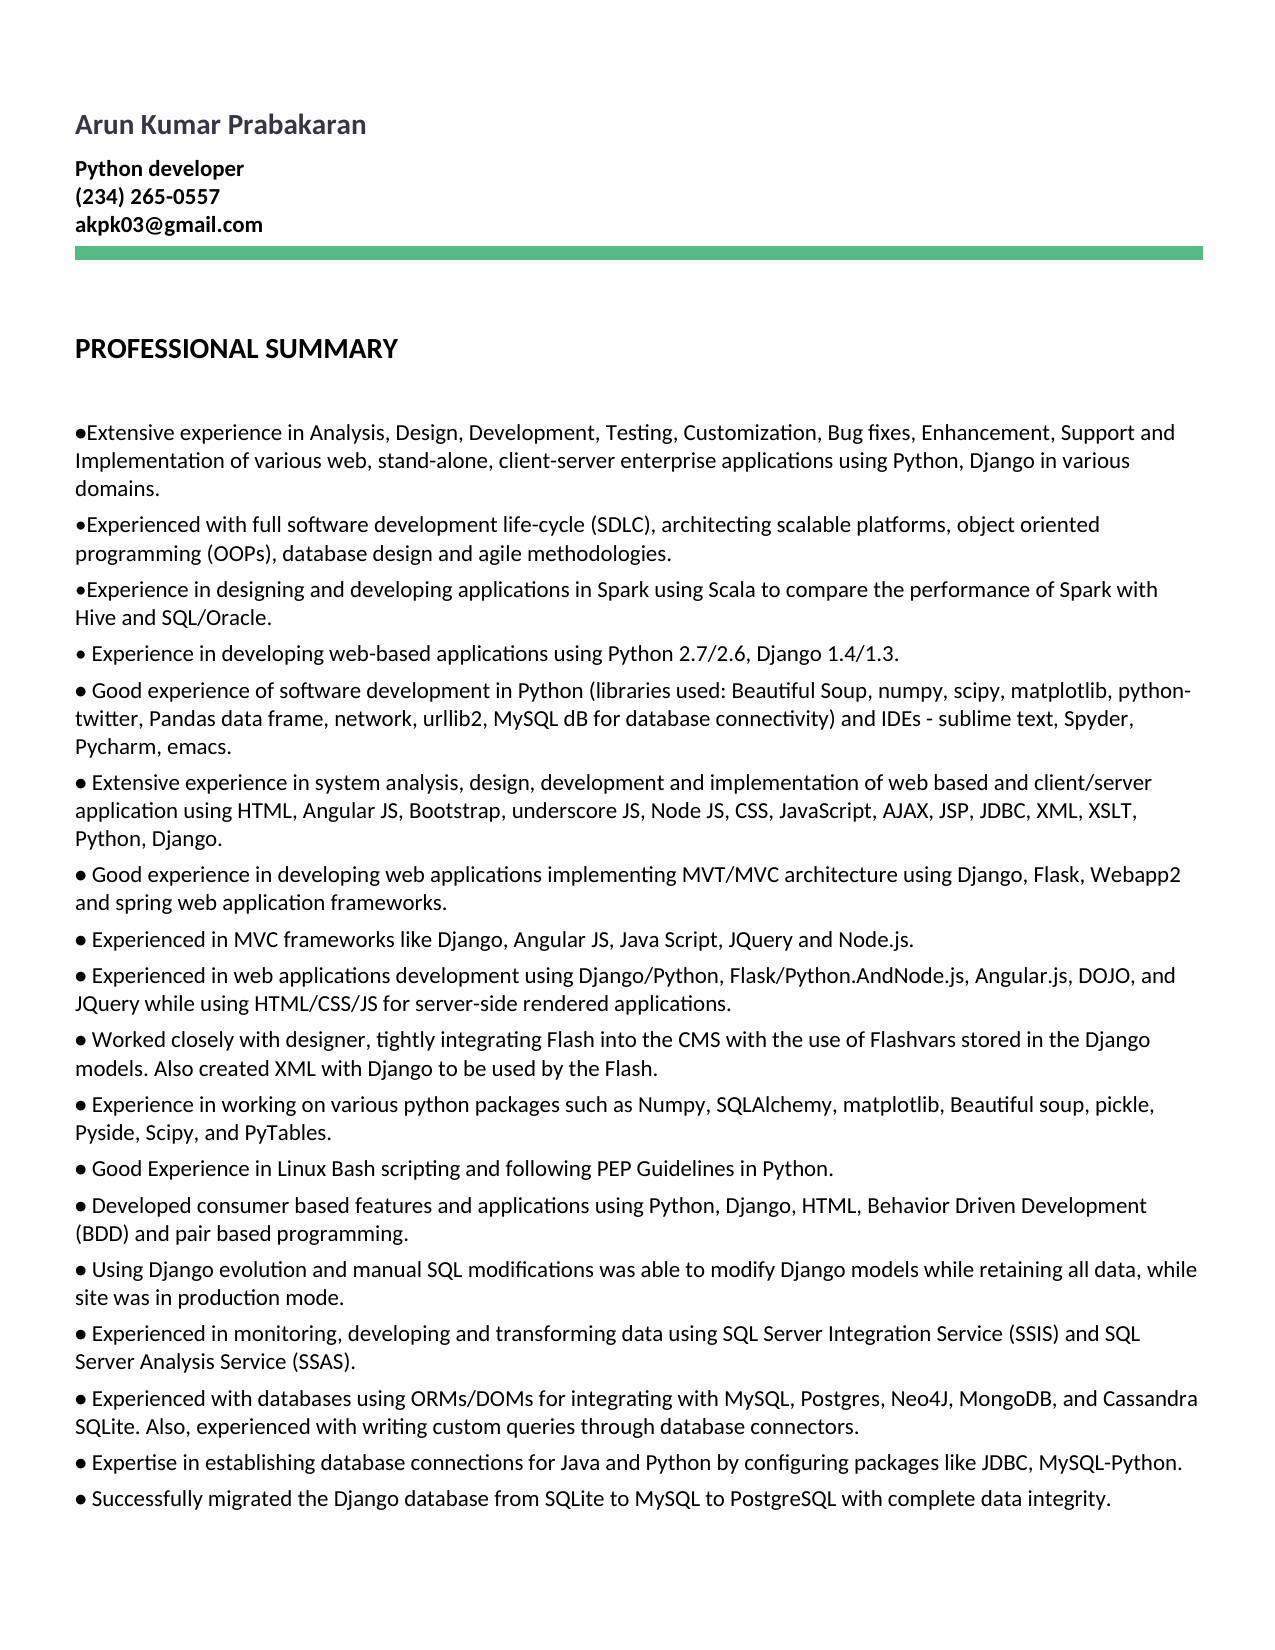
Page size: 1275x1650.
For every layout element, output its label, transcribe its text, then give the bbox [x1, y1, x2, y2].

text • Experienced in MVC frameworks like Django, Angular JS, Java Script, JQuery and Node.js. [75, 925, 1200, 953]
text • Developed consumer based features and applications using Python, Django, HTML, Behavior Driven Development (BDD) and pair based programming. [75, 1191, 1200, 1247]
text • Experienced in web applications development using Django/Python, Flask/Python.AndNode.js, Angular.js, DOJO, and JQuery while using HTML/CSS/JS for server-side rendered applications. [75, 961, 1200, 1017]
text • Worked closely with designer, tightly integrating Flash into the CMS with the use of Flashvars stored in the Django models. Also created XML with Django to be used by the Flash. [75, 1026, 1200, 1082]
text • Experience in working on various python packages such as Numpy, SQLAlchemy, matplotlib, Beautiful soup, pickle, Pyside, Scipy, and PyTables. [75, 1090, 1200, 1146]
text •Extensive experience in Analysis, Design, Development, Testing, Customization, Bug fixes, Enhancement, Support and Implementation of various web, stand-alone, client-server enterprise applications using Python, Django in various domains. [75, 418, 1200, 502]
text • Experienced in monitoring, developing and transforming data using SQL Server Integration Service (SSIS) and SQL Server Analysis Service (SSAS). [75, 1319, 1200, 1376]
text • Expertise in establishing database connections for Java and Python by configuring packages like JDBC, MySQL-Python. [75, 1448, 1200, 1476]
text • Good Experience in Linux Bash scripting and following PEP Guidelines in Python. [75, 1154, 1200, 1182]
picture [75, 246, 1204, 260]
text • Using Django evolution and manual SQL modifications was able to modify Django models while retaining all data, while site was in production mode. [75, 1255, 1200, 1311]
title Arun Kumar Prabakaran [75, 106, 1200, 142]
text akpk03@gmail.com [75, 210, 1200, 238]
text PROFESSIONAL SUMMARY [75, 330, 1200, 366]
text • Extensive experience in system analysis, design, development and implementation of web based and client/server application using HTML, Angular JS, Bootstrap, underscore JS, Node JS, CSS, JavaScript, AJAX, JSP, JDBC, XML, XSLT, Python, Django. [75, 768, 1200, 852]
text • Experience in developing web-based applications using Python 2.7/2.6, Django 1.4/1.3. [75, 639, 1200, 667]
title Python developer [75, 154, 1200, 182]
text (234) 265-0557 [75, 182, 1200, 210]
text • Good experience in developing web applications implementing MVT/MVC architecture using Django, Flask, Webapp2 and spring web application frameworks. [75, 861, 1200, 917]
text • Successfully migrated the Django database from SQLite to MySQL to PostgreSQL with complete data integrity. [75, 1484, 1200, 1513]
text • Experienced with databases using ORMs/DOMs for integrating with MySQL, Postgres, Neo4J, MongoDB, and Cassandra SQLite. Also, experienced with writing custom queries through database connectors. [75, 1384, 1200, 1440]
text •Experienced with full software development life-cycle (SDLC), architecting scalable platforms, object oriented programming (OOPs), database design and agile methodologies. [75, 511, 1200, 567]
text • Good experience of software development in Python (libraries used: Beautiful Soup, numpy, scipy, matplotlib, python-twitter, Pandas data frame, network, urllib2, MySQL dB for database connectivity) and IDEs - sublime text, Spyder, Pycharm, emacs. [75, 676, 1200, 760]
text •Experience in designing and developing applications in Spark using Scala to compare the performance of Spark with Hive and SQL/Oracle. [75, 575, 1200, 631]
